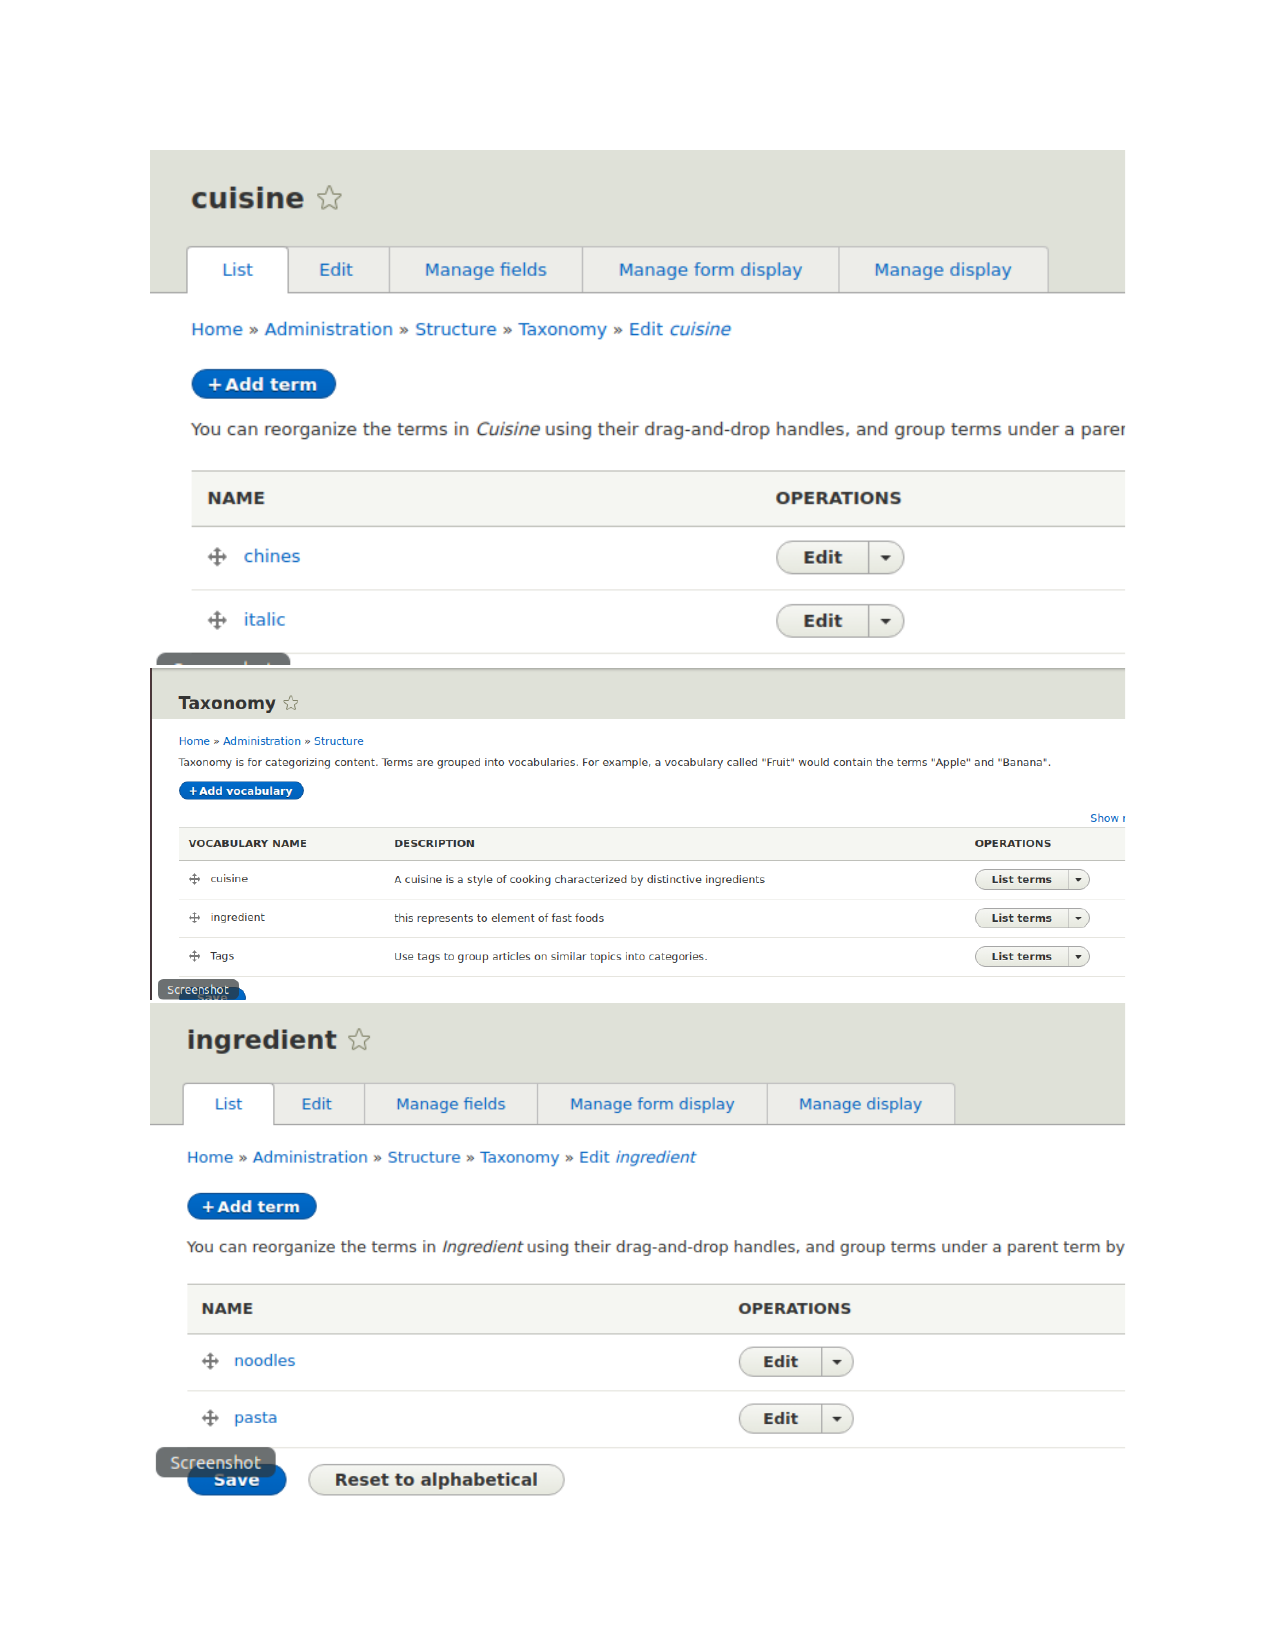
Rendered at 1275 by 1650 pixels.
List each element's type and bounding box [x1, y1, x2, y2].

picture [150, 1003, 1125, 1498]
picture [150, 668, 1125, 1000]
picture [150, 150, 1125, 665]
